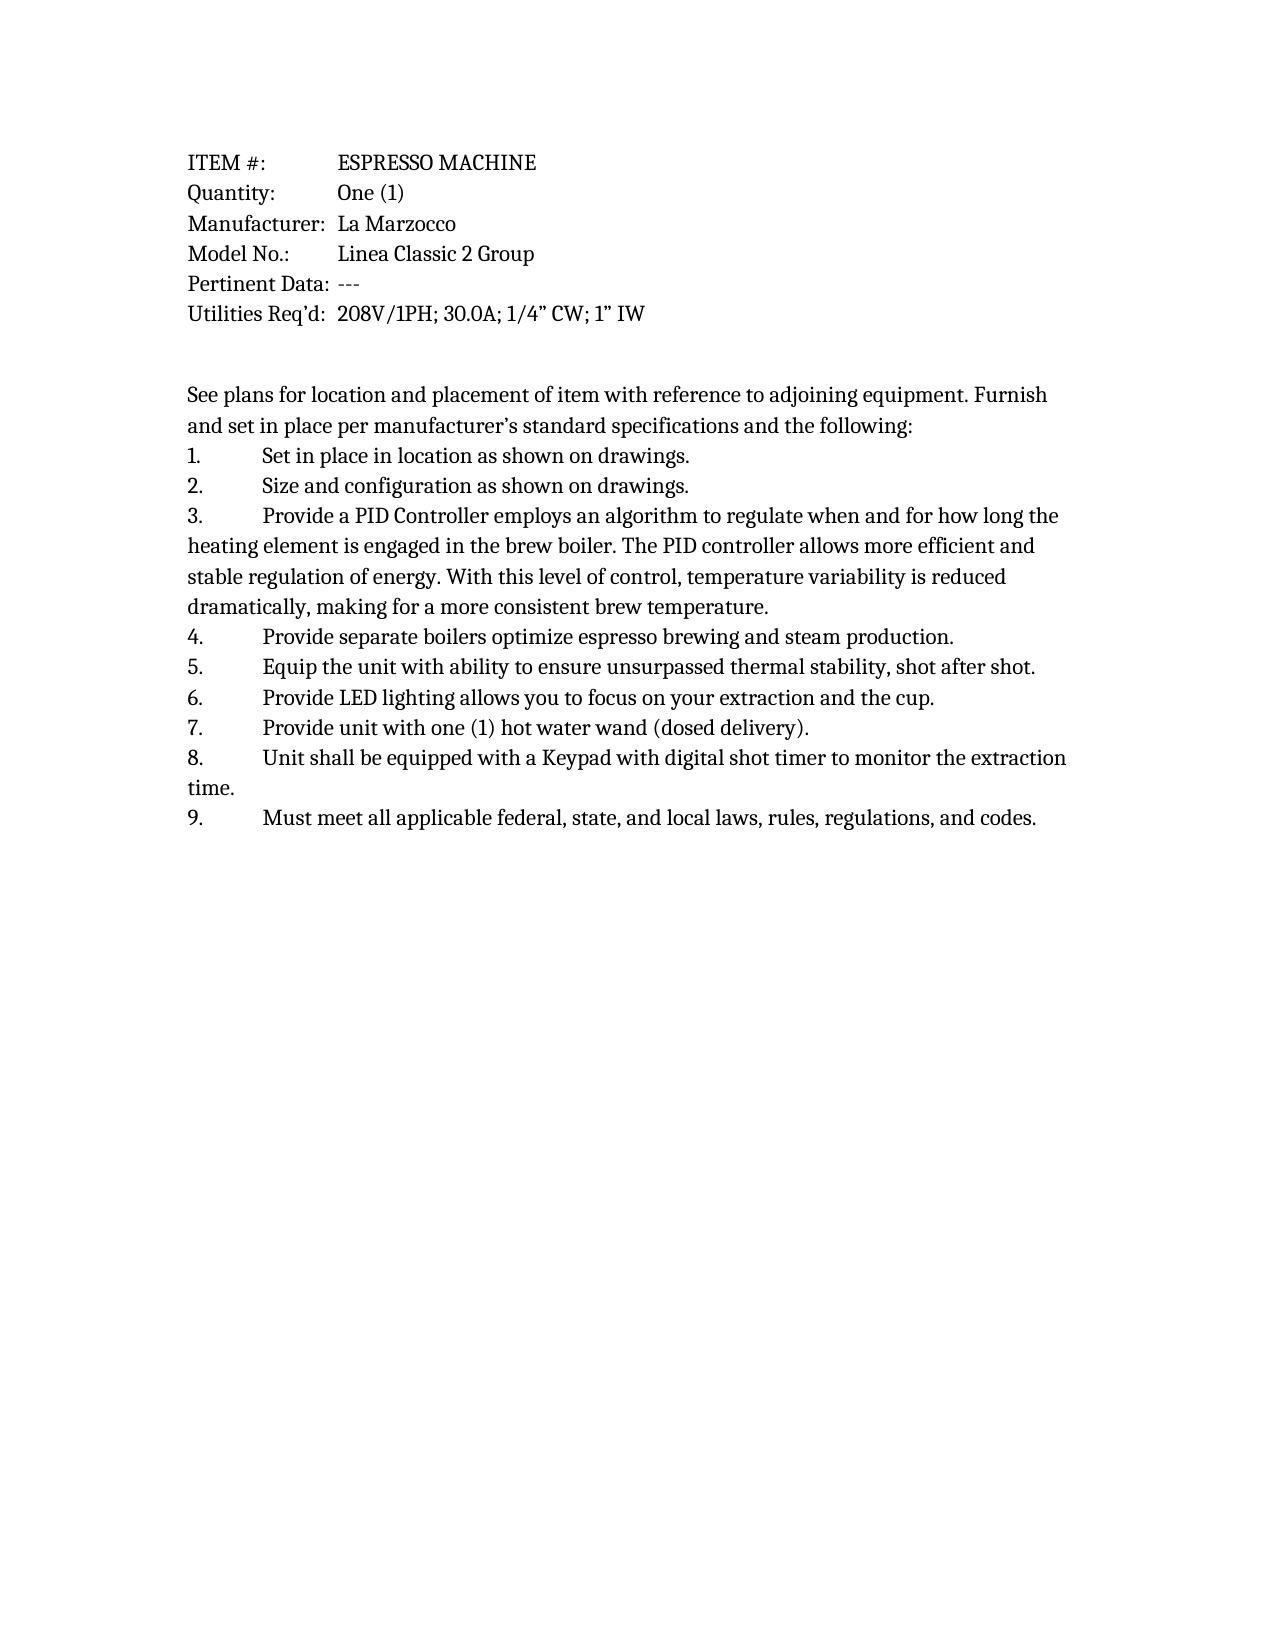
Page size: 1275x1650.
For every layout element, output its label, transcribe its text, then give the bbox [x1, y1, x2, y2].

text See plans for location and placement of item with reference to adjoining equipment. Furnish and set in place per manufacturer’s standard specifications and the following: 1. Set in place in location as shown on drawings. 2. Size and configuration as shown on drawings. 3. Provide a PID Controller employs an algorithm to regulate when and for how long the heating element is engaged in the brew boiler. The PID controller allows more efficient and stable regulation of energy. With this level of control, temperature variability is reduced dramatically, making for a more consistent brew temperature. 4. Provide separate boilers optimize espresso brewing and steam production. 5. Equip the unit with ability to ensure unsurpassed thermal stability, shot after shot. 6. Provide LED lighting allows you to focus on your extraction and the cup. 7. Provide unit with one (1) hot water wand (dosed delivery). 8. Unit shall be equipped with a Keypad with digital shot timer to monitor the extraction time. 9. Must meet all applicable federal, state, and local laws, rules, regulations, and codes. [187, 352, 1087, 922]
text ITEM #: ESPRESSO MACHINE Quantity: One (1) Manufacturer: La Marzocco Model No.: Linea Classic 2 Group Pertinent Data: --- Utilities Req’d: 208V/1PH; 30.0A; 1/4” CW; 1” IW [187, 150, 1087, 327]
